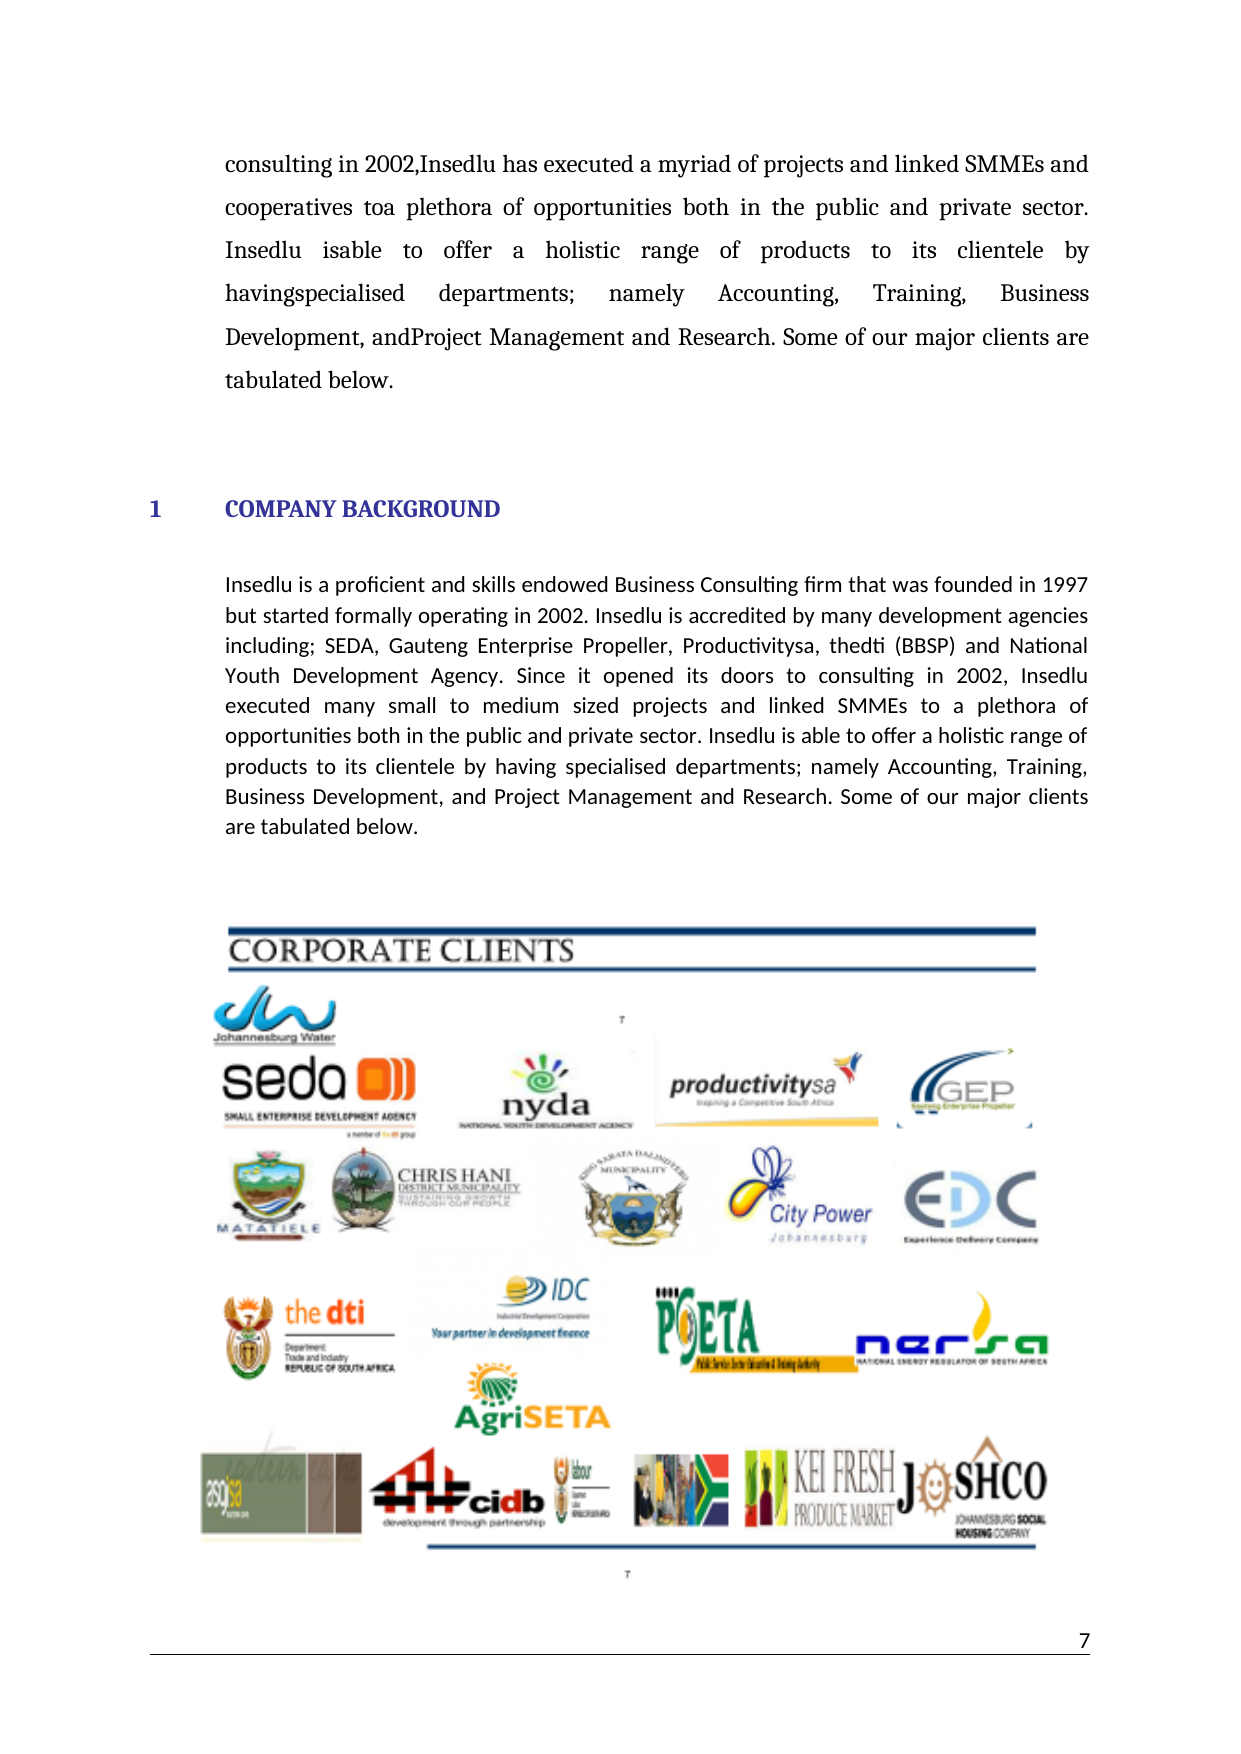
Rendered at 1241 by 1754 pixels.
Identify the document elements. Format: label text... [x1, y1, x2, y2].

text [225, 150, 1090, 394]
text Insedlu is a proficient and skills endowed Business Consulting firm that was founded in 1997 but started formally operating in 2002. Insedlu is accredited by many development agencies including; SEDA, Gauteng Enterprise Propeller, Productivitysa, thedti (BBSP) and National Youth Development Agency. Since it opened its doors to consulting in 2002, Insedlu executed many small to medium sized projects and linked SMMEs to a plethora of opportunities both in the public and private sector. Insedlu is able to offer a holistic range of products to its clientele by having specialised departments; namely Accounting, Training, Business Development, and Project Management and Research. Some of our major clients are tabulated below. [225, 571, 1090, 840]
picture [188, 906, 1077, 1592]
subtitle COMPANY BACKGROUND [150, 495, 1090, 524]
